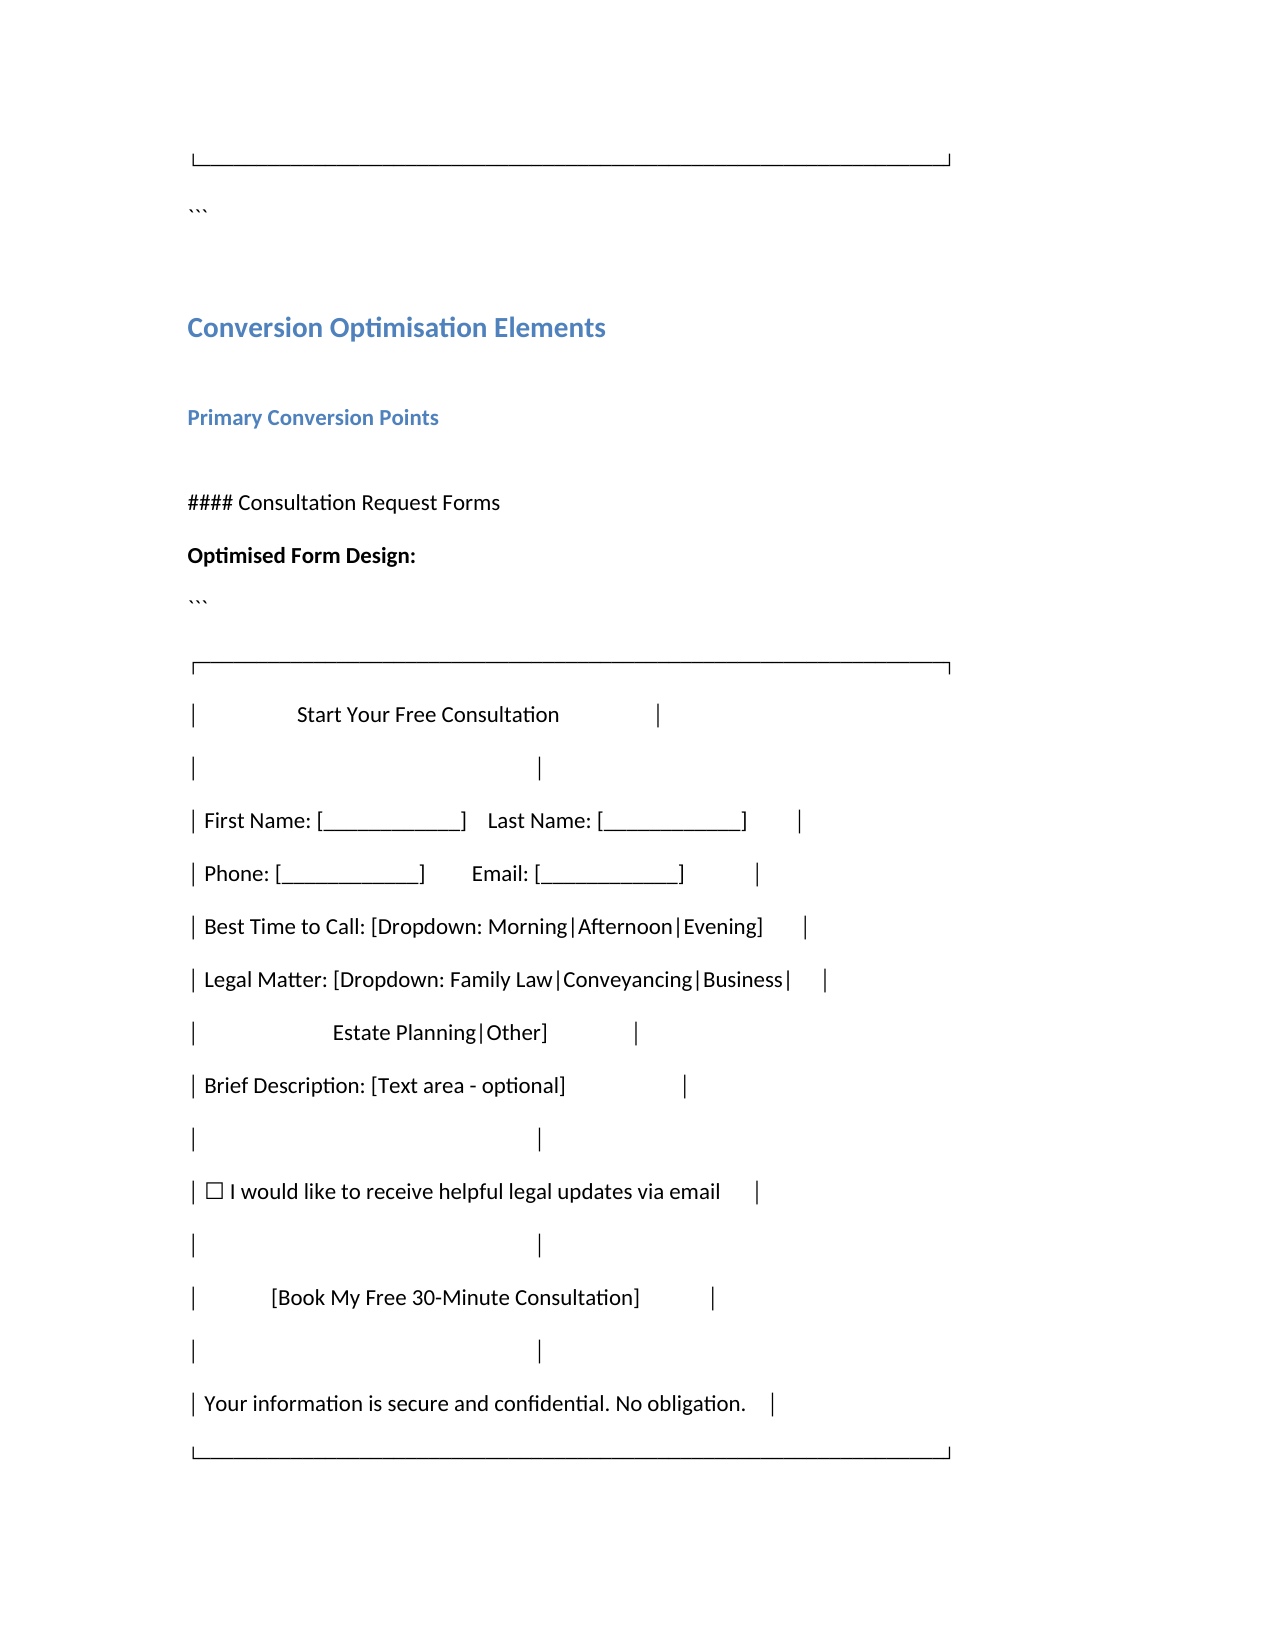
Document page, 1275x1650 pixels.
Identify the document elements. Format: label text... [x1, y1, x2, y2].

text Optimised Form Design: [187, 541, 1087, 569]
subtitle Primary Conversion Points [187, 403, 1087, 431]
text │ │ [187, 1337, 1087, 1364]
text ``` [187, 203, 1087, 231]
text │ ☐ I would like to receive helpful legal updates via email │ [187, 1177, 1087, 1206]
text │ Brief Description: [Text area - optional] │ [187, 1071, 1087, 1099]
text │ Your information is secure and confidential. No obligation. │ [187, 1389, 1087, 1418]
text ┌─────────────────────────────────────────────────────────────────┐ [187, 647, 1087, 675]
text │ Legal Matter: [Dropdown: Family Law|Conveyancing|Business| │ [187, 965, 1087, 993]
text ``` [187, 594, 1087, 622]
subtitle Conversion Optimisation Elements [187, 309, 1087, 345]
text │ │ [187, 753, 1087, 781]
text └─────────────────────────────────────────────────────────────────┘ [187, 1443, 1087, 1471]
text │ Phone: [____________] Email: [____________] │ [187, 859, 1087, 887]
text │ Estate Planning|Other] │ [187, 1018, 1087, 1046]
text │ Best Time to Call: [Dropdown: Morning|Afternoon|Evening] │ [187, 912, 1087, 940]
text │ │ [187, 1231, 1087, 1258]
text │ First Name: [____________] Last Name: [____________] │ [187, 806, 1087, 834]
text │ Start Your Free Consultation │ [187, 700, 1087, 728]
text │ │ [187, 1124, 1087, 1152]
text #### Consultation Request Forms [187, 488, 1087, 516]
text └─────────────────────────────────────────────────────────────────┘ [187, 150, 1087, 178]
text │ [Book My Free 30-Minute Consultation] │ [187, 1283, 1087, 1312]
